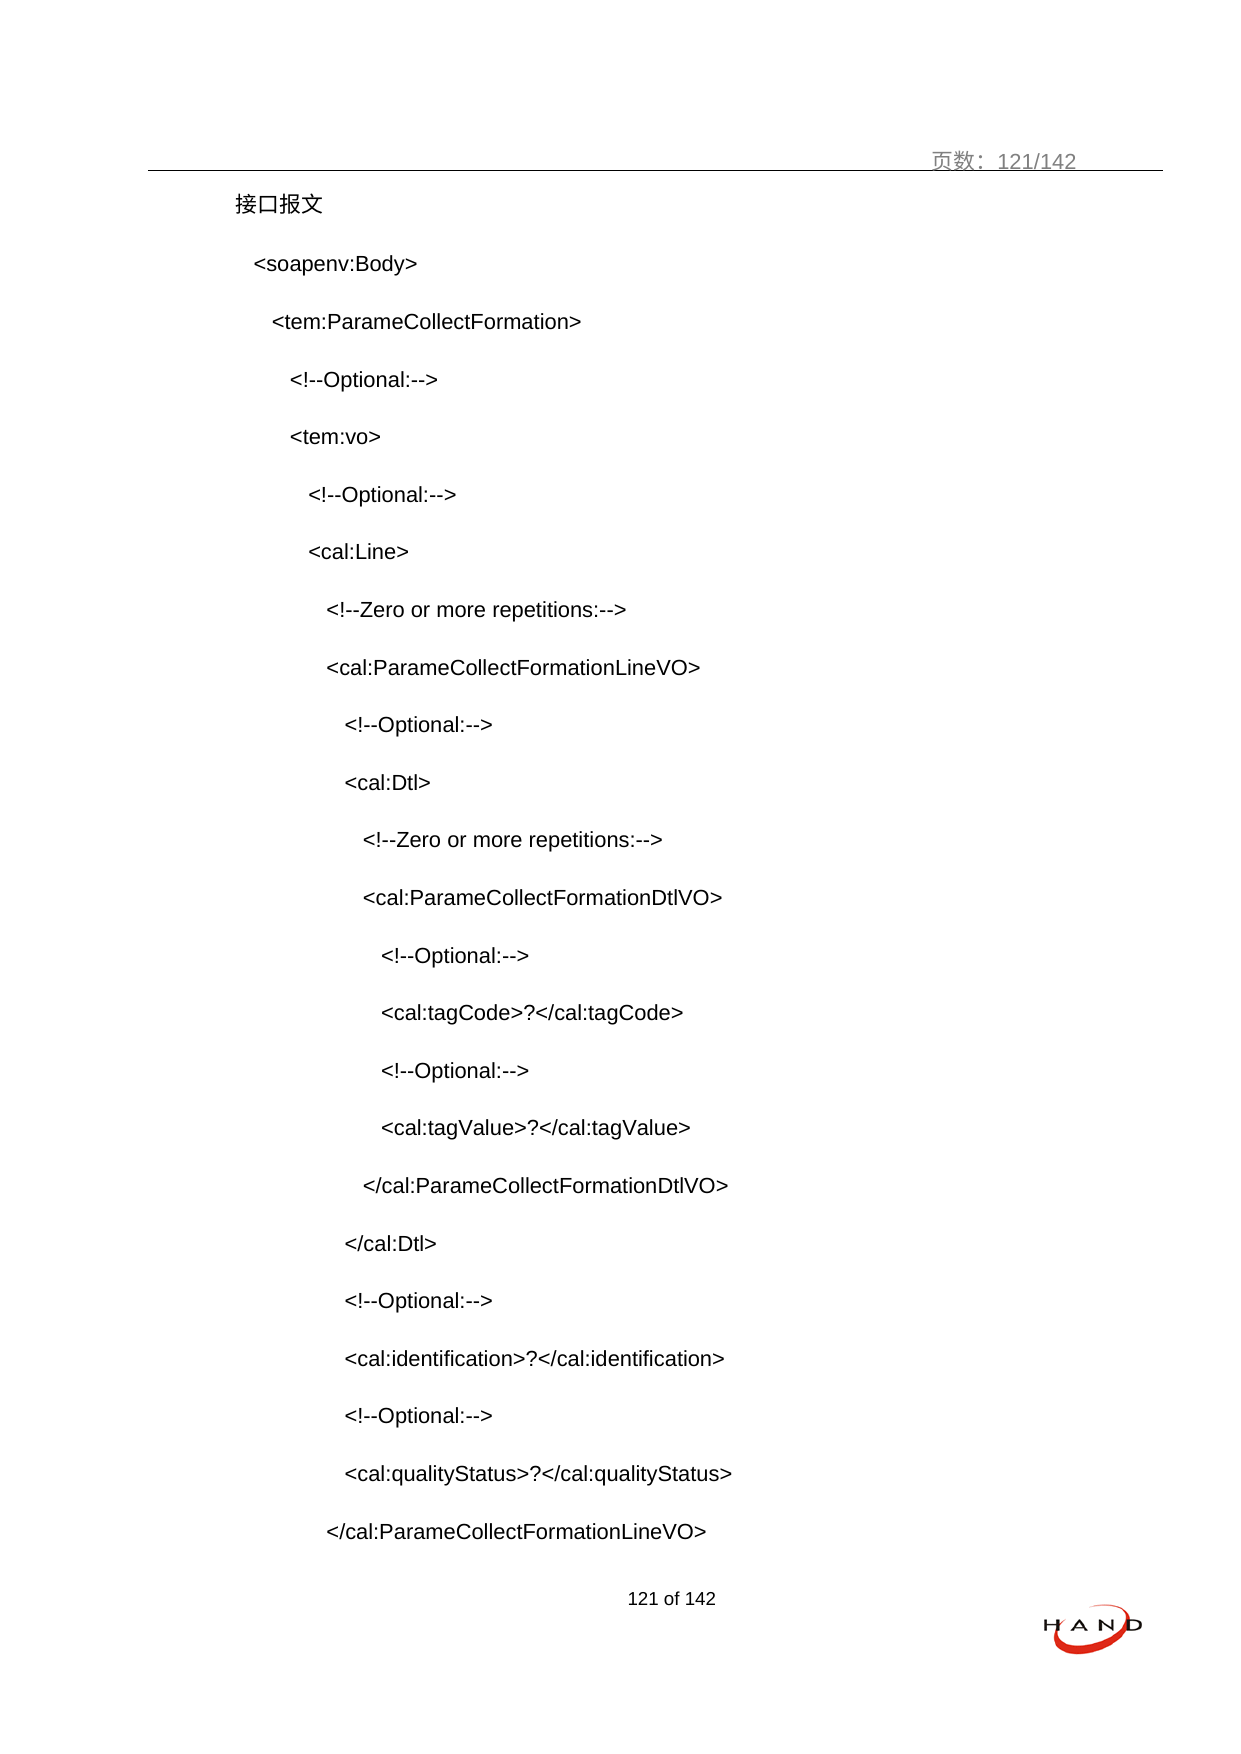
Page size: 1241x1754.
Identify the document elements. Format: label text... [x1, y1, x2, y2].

text <!--Optional:--> [191, 1054, 1152, 1087]
text <!--Optional:--> [191, 708, 1152, 741]
text </cal:ParameCollectFormationDtlVO> [191, 1169, 1152, 1202]
text <cal:Line> [191, 536, 1152, 568]
text <!--Zero or more repetitions:--> [191, 824, 1152, 856]
text <tem:ParameCollectFormation> [191, 305, 1152, 338]
text <cal:ParameCollectFormationLineVO> [191, 651, 1152, 683]
text <cal:ParameCollectFormationDtlVO> [191, 881, 1152, 914]
text <soapenv:Body> [191, 248, 1152, 280]
text <tem:vo> [191, 420, 1152, 453]
text <cal:Dtl> [191, 766, 1152, 798]
text <!--Optional:--> [191, 1284, 1152, 1317]
text </cal:ParameCollectFormationLineVO> [191, 1515, 1152, 1547]
text </cal:Dtl> [191, 1227, 1152, 1259]
text <!--Optional:--> [191, 939, 1152, 971]
text <cal:tagValue>?</cal:tagValue> [191, 1112, 1152, 1144]
text <!--Optional:--> [191, 363, 1152, 395]
text <cal:qualityStatus>?</cal:qualityStatus> [191, 1457, 1152, 1490]
text <cal:tagCode>?</cal:tagCode> [191, 996, 1152, 1029]
text <!--Optional:--> [191, 478, 1152, 511]
picture [1037, 1591, 1151, 1672]
text 接口报文 [191, 187, 1152, 219]
text <!--Optional:--> [191, 1400, 1152, 1432]
text <cal:identification>?</cal:identification> [191, 1342, 1152, 1374]
text <!--Zero or more repetitions:--> [191, 593, 1152, 626]
